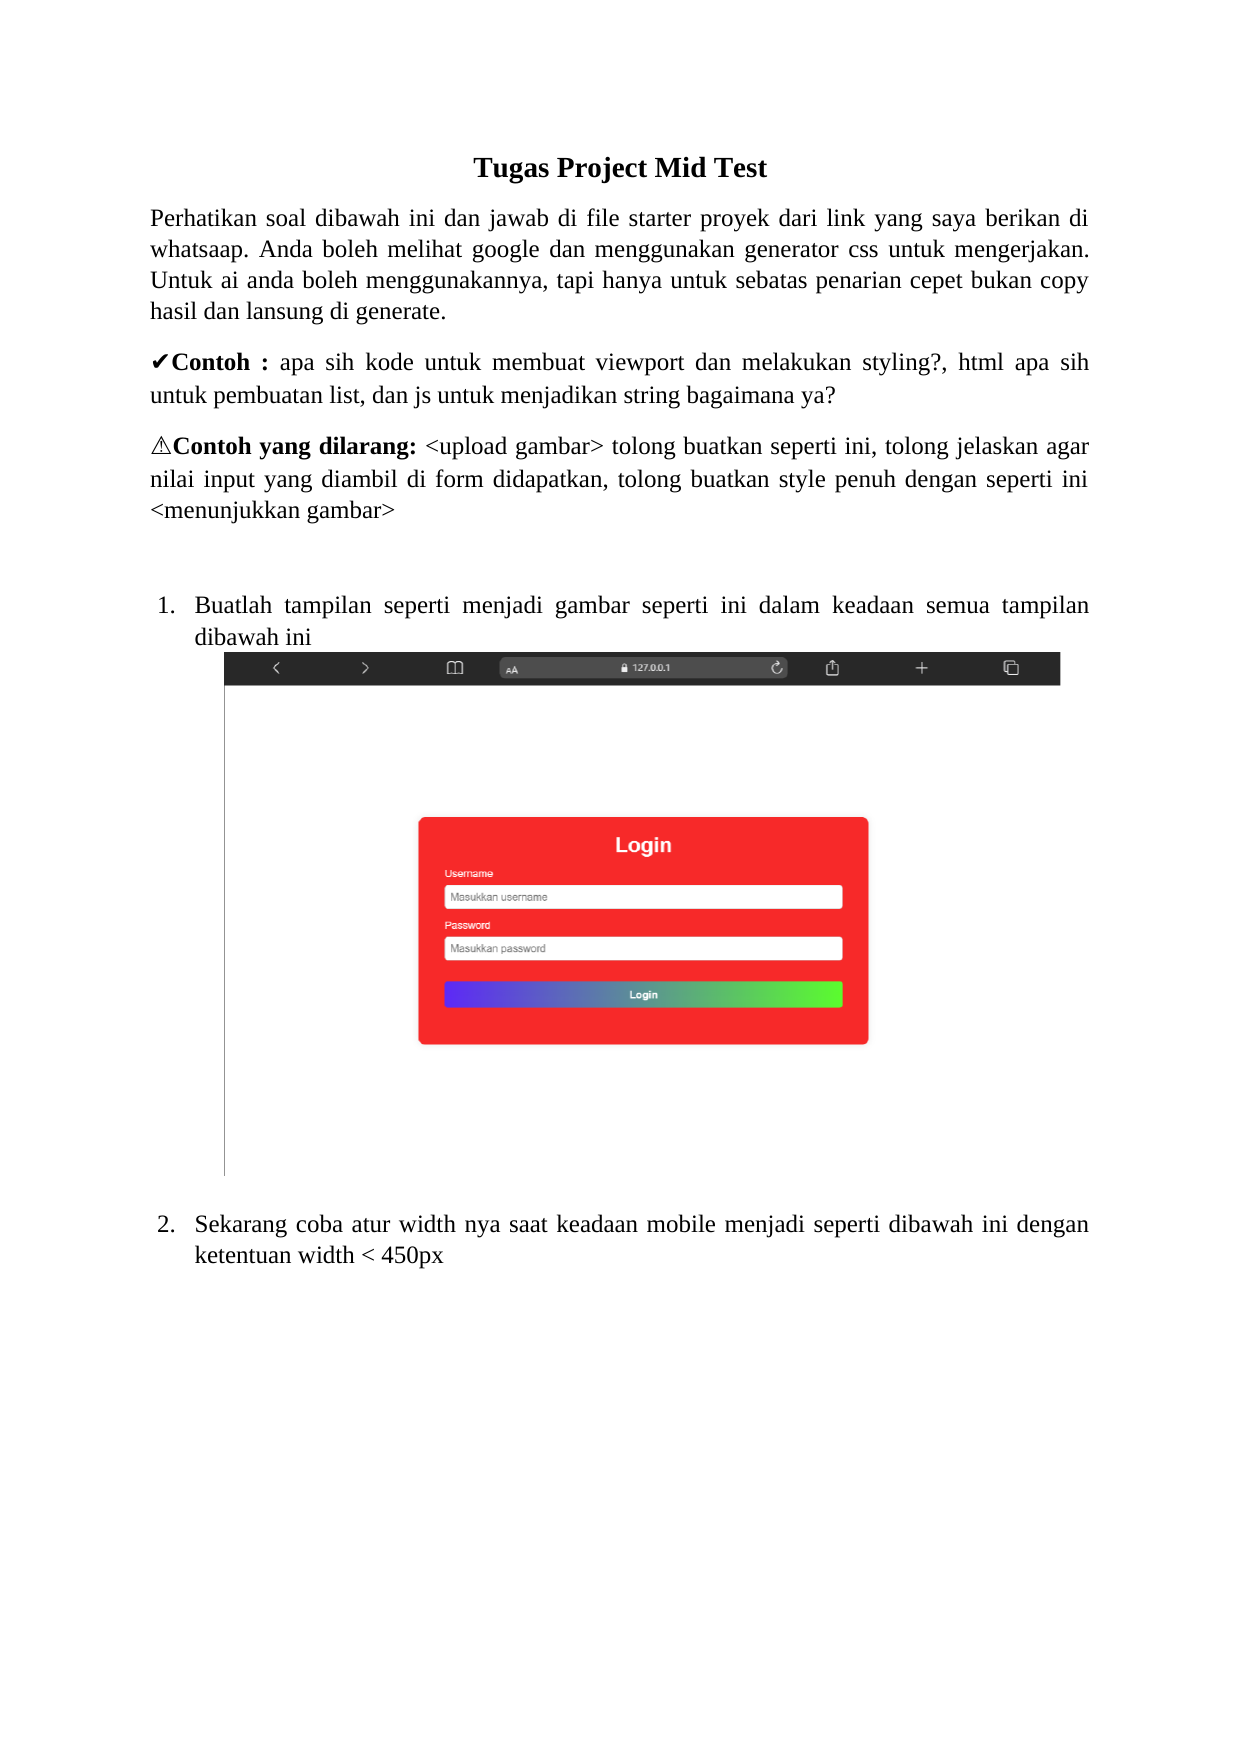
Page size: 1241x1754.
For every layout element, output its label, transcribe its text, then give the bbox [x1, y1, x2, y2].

text ️Contoh yang dilarang: <upload gambar> tolong buatkan seperti ini, tolong jelaskan agar nilai input yang diambil di form didapatkan, tolong buatkan style penuh dengan seperti ini <menunjukkan gambar> [150, 428, 1090, 524]
text Perhatikan soal dibawah ini dan jawab di file starter proyek dari link yang saya berikan di whatsaap. Anda boleh melihat google dan menggunakan generator css untuk mengerjakan. Untuk ai anda boleh menggunakannya, tapi hanya untuk sebatas penarian cepet bukan copy hasil dan lansung di generate. [150, 203, 1090, 325]
list Sekarang coba atur width nya saat keadaan mobile menjadi seperti dibawah ini dengan ketentuan width < 450px [157, 1209, 1090, 1269]
text ✔️Contoh : apa sih kode untuk membuat viewport dan melakukan styling?, html apa sih untuk pembuatan list, dan js untuk menjadikan string bagaimana ya? [150, 344, 1090, 409]
list Buatlah tampilan seperti menjadi gambar seperti ini dalam keadaan semua tampilan dibawah ini [157, 591, 1090, 650]
text Tugas Project Mid Test [150, 150, 1090, 183]
picture [224, 652, 1061, 1176]
